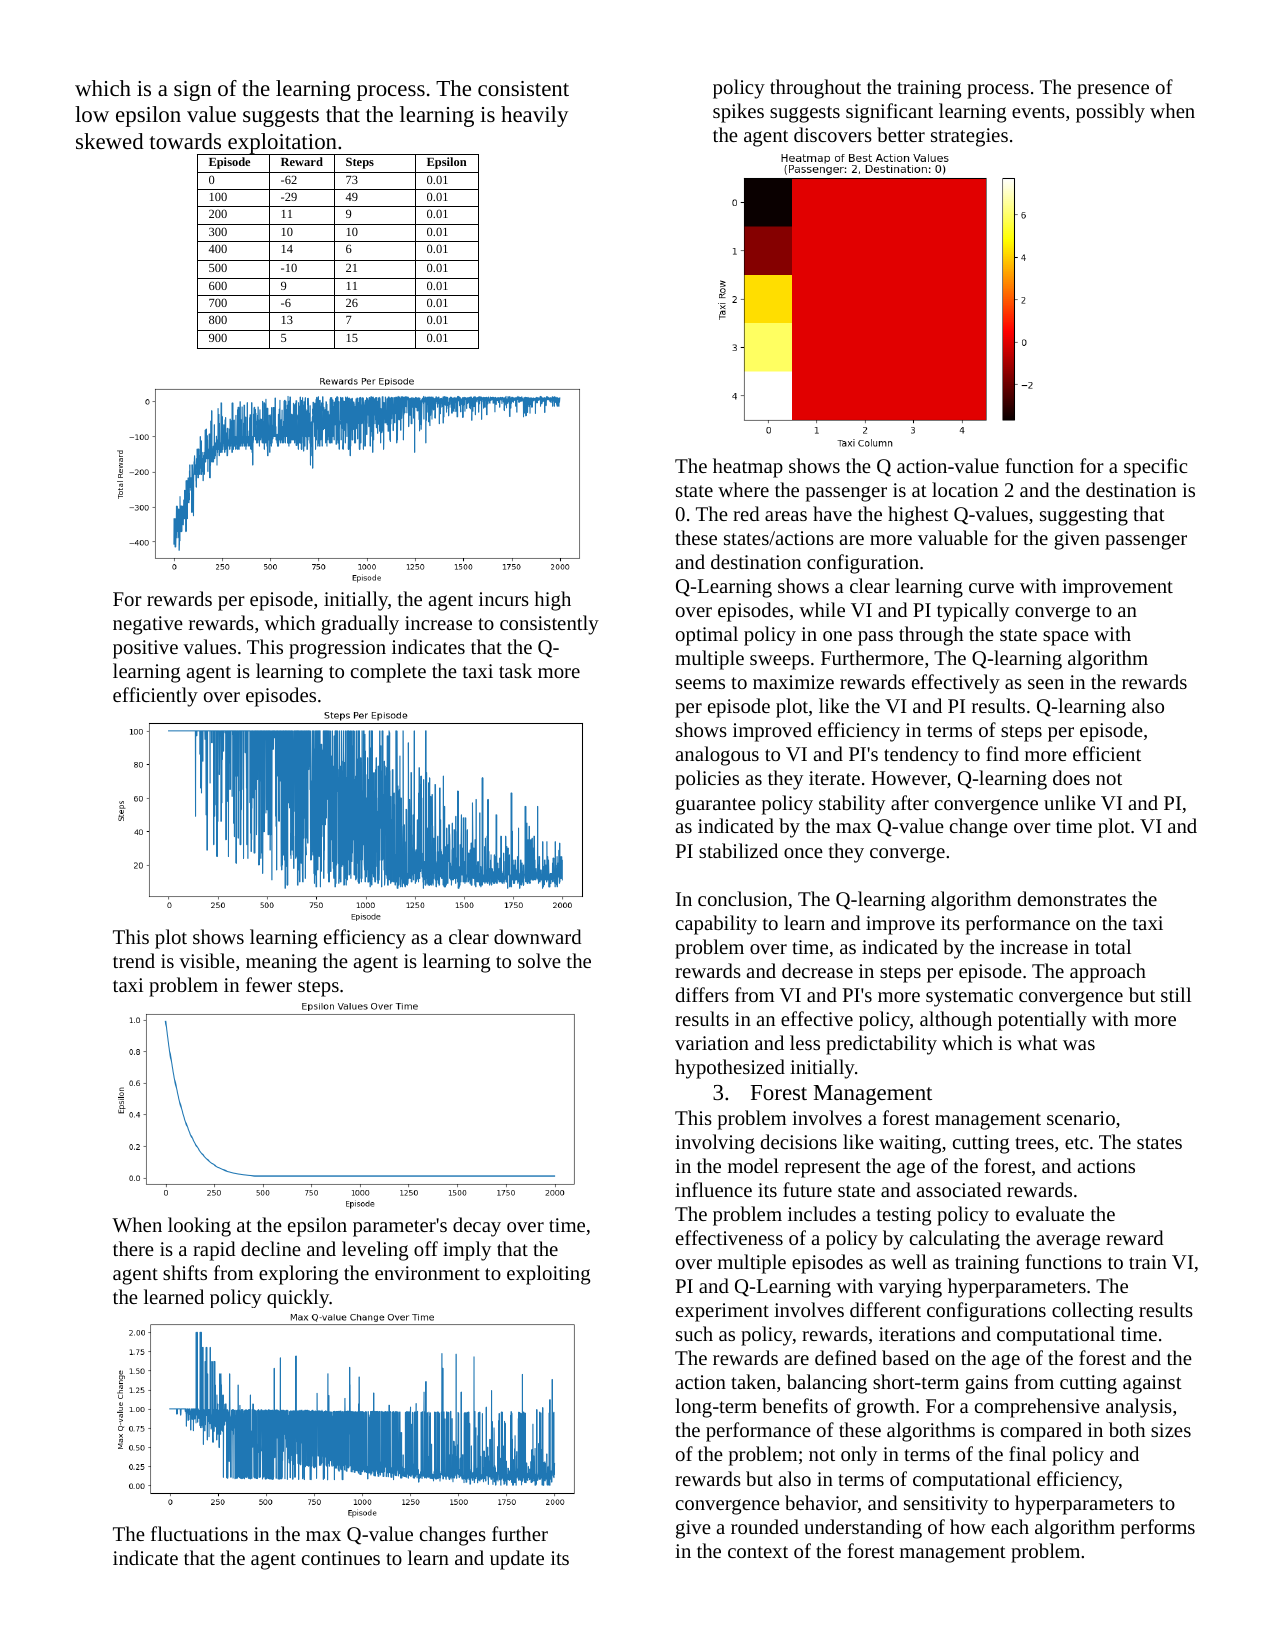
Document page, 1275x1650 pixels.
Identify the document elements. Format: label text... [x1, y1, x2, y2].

table_cell -62 [270, 173, 334, 188]
text The heatmap shows the Q action-value function for a specific state where the passenger is at location 2 and the destination is 0. The red areas have the highest Q-values, suggesting that these states/actions are more valuable for the given passenger and destination configuration. [675, 453, 1200, 574]
table_cell 7 [335, 313, 415, 330]
table_cell 15 [335, 331, 415, 348]
table_cell 14 [270, 242, 334, 260]
table_cell 700 [198, 296, 269, 312]
table_cell 0.01 [416, 190, 478, 206]
picture [112, 1308, 579, 1522]
table_cell 9 [270, 279, 334, 295]
table_cell 0.01 [416, 173, 478, 188]
table_cell -10 [270, 261, 334, 277]
table_cell 800 [198, 313, 269, 330]
table_cell 0 [198, 173, 269, 188]
table_cell 10 [270, 225, 334, 241]
table_cell 0.01 [416, 225, 478, 241]
text This plot shows learning efficiency as a clear downward trend is visible, meaning the agent is learning to solve the taxi problem in fewer steps. [112, 925, 600, 997]
table_header Reward [270, 155, 334, 172]
table_cell 49 [335, 190, 415, 206]
table_header Steps [335, 155, 415, 172]
table_cell 200 [198, 207, 269, 224]
table_cell 0.01 [416, 296, 478, 312]
table_cell 9 [335, 207, 415, 224]
table_cell 0.01 [416, 313, 478, 330]
table_cell 21 [335, 261, 415, 277]
text For rewards per episode, initially, the agent incurs high negative rewards, which gradually increase to consistently positive values. This progression indicates that the Q-learning agent is learning to complete the taxi task more efficiently over episodes. [112, 587, 600, 707]
table_cell 10 [335, 225, 415, 241]
table_cell 500 [198, 261, 269, 277]
table_cell 13 [270, 313, 334, 330]
table_cell 11 [270, 207, 334, 224]
text This problem involves a forest management scenario, involving decisions like waiting, cutting trees, etc. The states in the model represent the age of the forest, and actions influence its future state and associated rewards. [675, 1106, 1200, 1202]
table_cell 400 [198, 242, 269, 260]
table_cell 100 [198, 190, 269, 206]
table_cell 5 [270, 331, 334, 348]
table_cell 0.01 [416, 331, 478, 348]
text The fluctuations in the max Q-value changes further indicate that the agent continues to learn and update its policy throughout the training process. The presence of spikes suggests significant learning events, possibly when the agent discovers better strategies. [112, 1522, 600, 1570]
table_cell 26 [335, 296, 415, 312]
table_cell 300 [198, 225, 269, 241]
table_cell 900 [198, 331, 269, 348]
table_cell 73 [335, 173, 415, 188]
table_header Epsilon [416, 155, 478, 172]
list Forest Management [712, 1079, 1200, 1106]
picture [112, 372, 584, 587]
picture [712, 147, 1039, 454]
table_cell 6 [335, 242, 415, 260]
picture [112, 707, 587, 926]
text In conclusion, The Q-learning algorithm demonstrates the capability to learn and improve its performance on the taxi problem over time, as indicated by the increase in total rewards and decrease in steps per episode. The approach differs from VI and PI's more systematic convergence but still results in an effective policy, although potentially with more variation and less predictability which is what was hypothesized initially. [675, 887, 1200, 1079]
table_cell 0.01 [416, 279, 478, 295]
table_cell 11 [335, 279, 415, 295]
table_header Episode [198, 155, 269, 172]
table_cell -6 [270, 296, 334, 312]
table_cell 0.01 [416, 242, 478, 260]
text The fluctuations in the max Q-value changes further indicate that the agent continues to learn and update its policy throughout the training process. The presence of spikes suggests significant learning events, possibly when the agent discovers better strategies. [712, 75, 1200, 147]
table_cell 600 [198, 279, 269, 295]
picture [112, 997, 579, 1213]
table_cell 0.01 [416, 207, 478, 224]
text The problem includes a testing policy to evaluate the effectiveness of a policy by calculating the average reward over multiple episodes as well as training functions to train VI, PI and Q-Learning with varying hyperparameters. The experiment involves different configurations collecting results such as policy, rewards, iterations and computational time. The rewards are defined based on the age of the forest and the action taken, balancing short-term gains from cutting against long-term benefits of growth. For a comprehensive analysis, the performance of these algorithms is compared in both sizes of the problem; not only in terms of the final policy and rewards but also in terms of computational efficiency, convergence behavior, and sensitivity to hyperparameters to give a rounded understanding of how each algorithm performs in the context of the forest management problem. [675, 1202, 1200, 1563]
text Q-Learning shows a clear learning curve with improvement over episodes, while VI and PI typically converge to an optimal policy in one pass through the state space with multiple sweeps. Furthermore, The Q-learning algorithm seems to maximize rewards effectively as seen in the rewards per episode plot, like the VI and PI results. Q-learning also shows improved efficiency in terms of steps per episode, analogous to VI and PI's tendency to find more efficient policies as they iterate. However, Q-learning does not guarantee policy stability after convergence unlike VI and PI, as indicated by the max Q-value change over time plot. VI and PI stabilized once they converge. [675, 574, 1200, 863]
table_cell -29 [270, 190, 334, 206]
table_cell 0.01 [416, 261, 478, 277]
